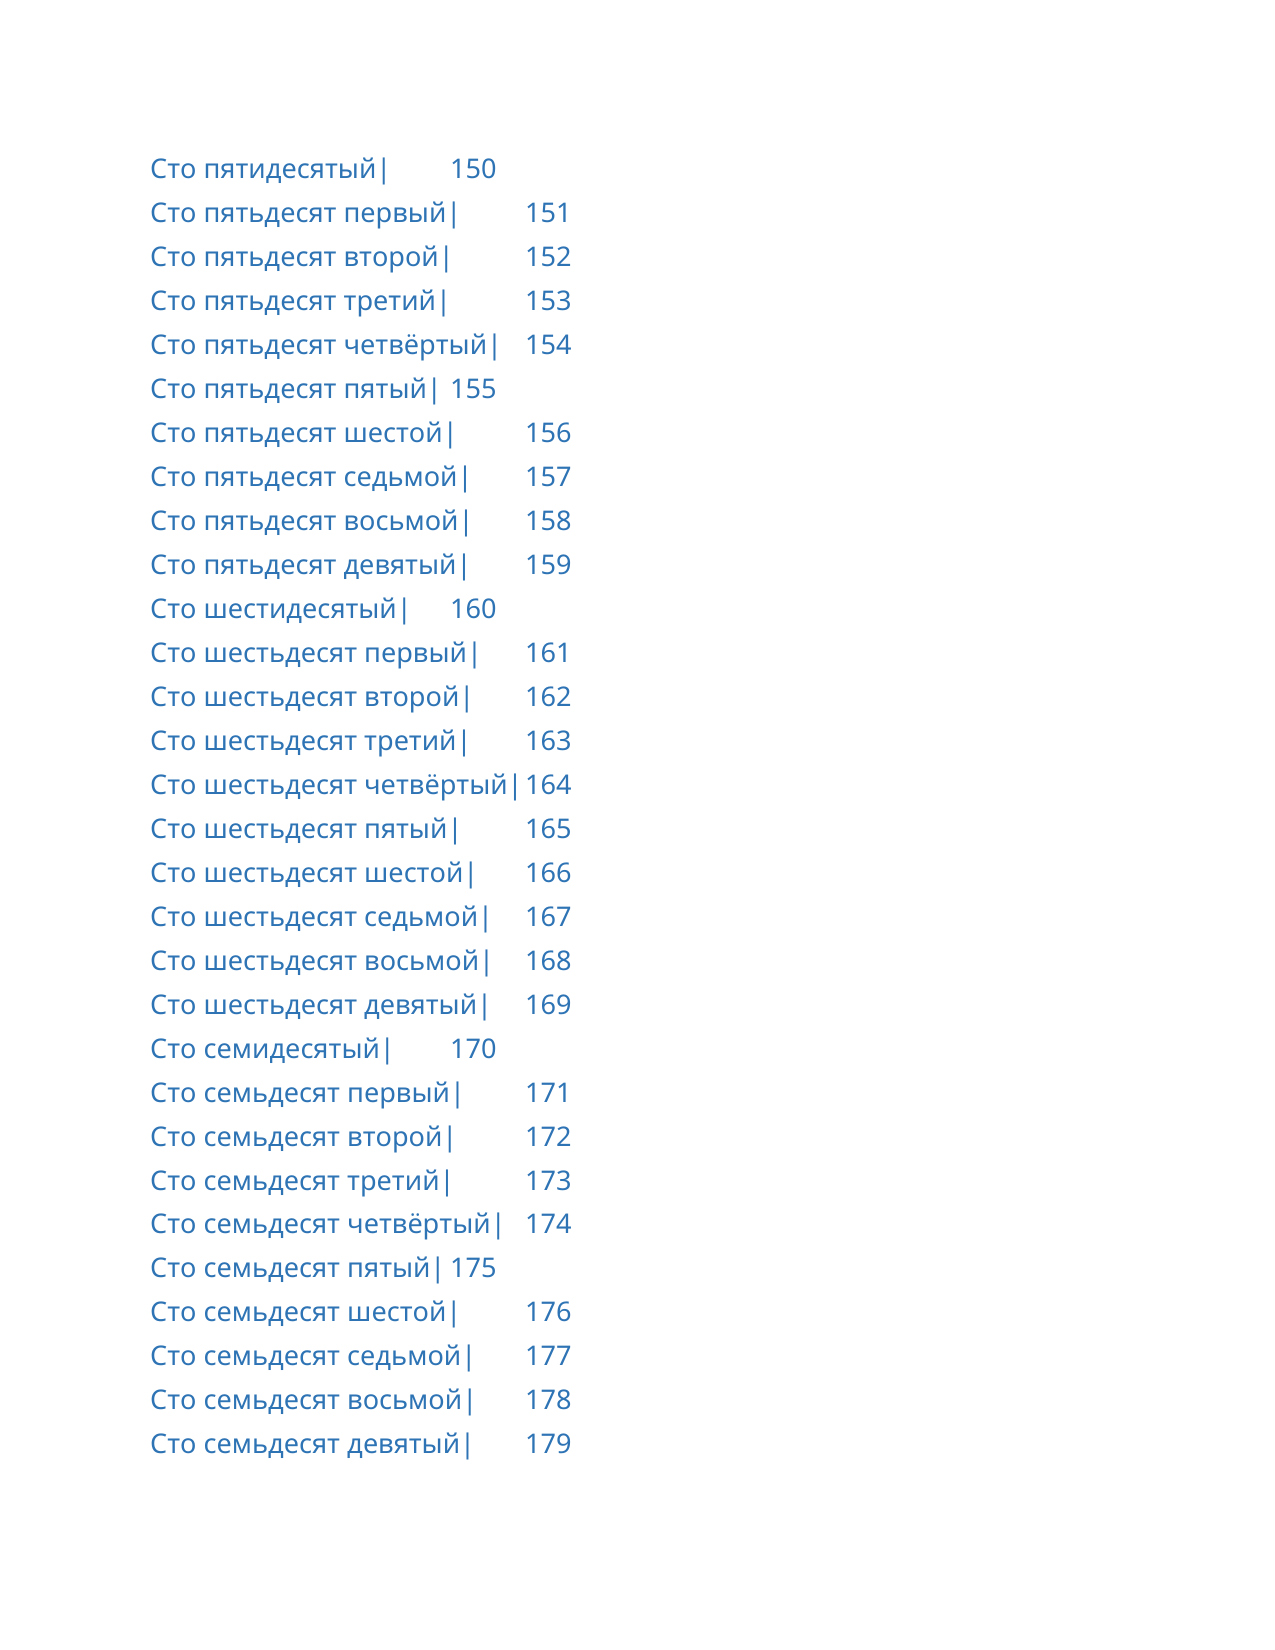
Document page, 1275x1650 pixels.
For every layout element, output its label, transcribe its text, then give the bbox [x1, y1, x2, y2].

subtitle 175 [150, 1249, 1125, 1286]
subtitle 171 [150, 1073, 1125, 1110]
subtitle 150 [150, 150, 1125, 187]
subtitle 178 [150, 1381, 1125, 1418]
subtitle 158 [150, 502, 1125, 538]
subtitle 179 [150, 1425, 1125, 1462]
subtitle 166 [150, 853, 1125, 890]
subtitle 162 [150, 677, 1125, 714]
subtitle 170 [150, 1029, 1125, 1066]
subtitle 167 [150, 897, 1125, 934]
subtitle 168 [150, 941, 1125, 978]
subtitle 153 [150, 282, 1125, 319]
subtitle 154 [150, 326, 1125, 363]
subtitle 174 [150, 1205, 1125, 1242]
subtitle 156 [150, 414, 1125, 451]
subtitle 165 [150, 809, 1125, 846]
subtitle 173 [150, 1161, 1125, 1198]
subtitle 163 [150, 721, 1125, 758]
subtitle 161 [150, 633, 1125, 670]
subtitle 159 [150, 546, 1125, 582]
subtitle 151 [150, 194, 1125, 231]
subtitle 169 [150, 985, 1125, 1022]
subtitle 164 [150, 765, 1125, 802]
subtitle 177 [150, 1337, 1125, 1374]
subtitle 160 [150, 589, 1125, 626]
subtitle 172 [150, 1117, 1125, 1154]
subtitle 152 [150, 238, 1125, 275]
subtitle 157 [150, 458, 1125, 494]
subtitle 155 [150, 370, 1125, 407]
subtitle 176 [150, 1293, 1125, 1330]
